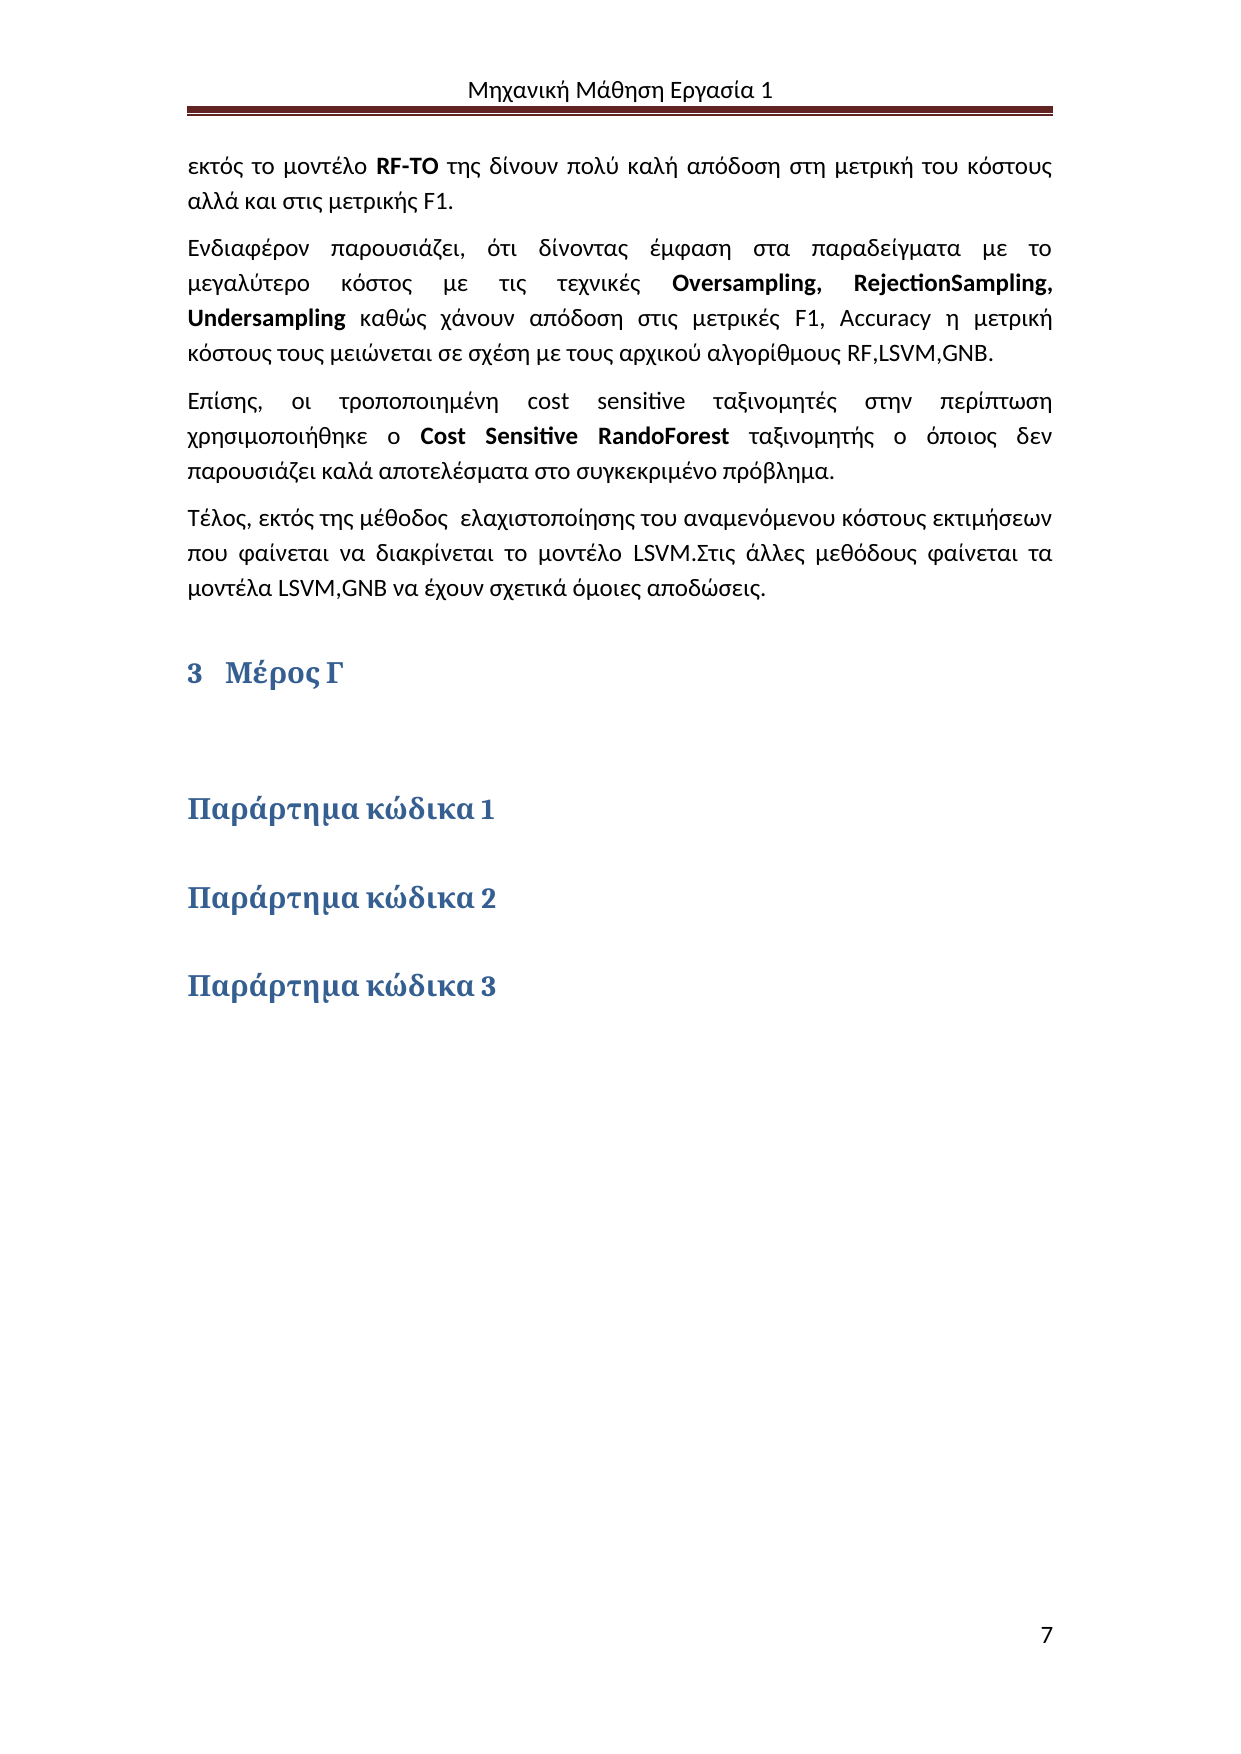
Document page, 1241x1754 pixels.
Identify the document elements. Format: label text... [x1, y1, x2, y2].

subtitle Μέρος Γ [187, 657, 1053, 691]
text Τέλος, εκτός της μέθοδος ελαχιστοποίησης του αναμενόμενου κόστους εκτιμήσεων που φαίνεται να διακρίνεται το μοντέλο LSVM.Στις άλλες μεθόδους φαίνεται τα μοντέλα LSVM,GNB να έχουν σχετικά όμοιες αποδώσεις. [187, 502, 1053, 603]
subtitle Παράρτημα κώδικα 1 [187, 793, 1053, 827]
subtitle Παράρτημα κώδικα 2 [187, 882, 1053, 916]
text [187, 150, 1053, 216]
text Επίσης, οι τροποποιημένη cost sensitive ταξινομητές στην περίπτωση χρησιμοποιήθηκε ο Cost Sensitive RandoForest ταξινομητής ο όποιος δεν παρουσιάζει καλά αποτελέσματα στο συγκεκριμένο πρόβλημα. [187, 385, 1053, 486]
text Ενδιαφέρον παρουσιάζει, ότι δίνοντας έμφαση στα παραδείγματα με το μεγαλύτερο κόστος με τις τεχνικές Oversampling, RejectionSampling, Undersampling καθώς χάνουν απόδοση στις μετρικές F1, Αccuracy η μετρική κόστους τους μειώνεται σε σχέση με τους αρχικού αλγορίθμους RF,LSVM,GNB. [187, 232, 1053, 368]
subtitle Παράρτημα κώδικα 3 [187, 971, 1053, 1004]
